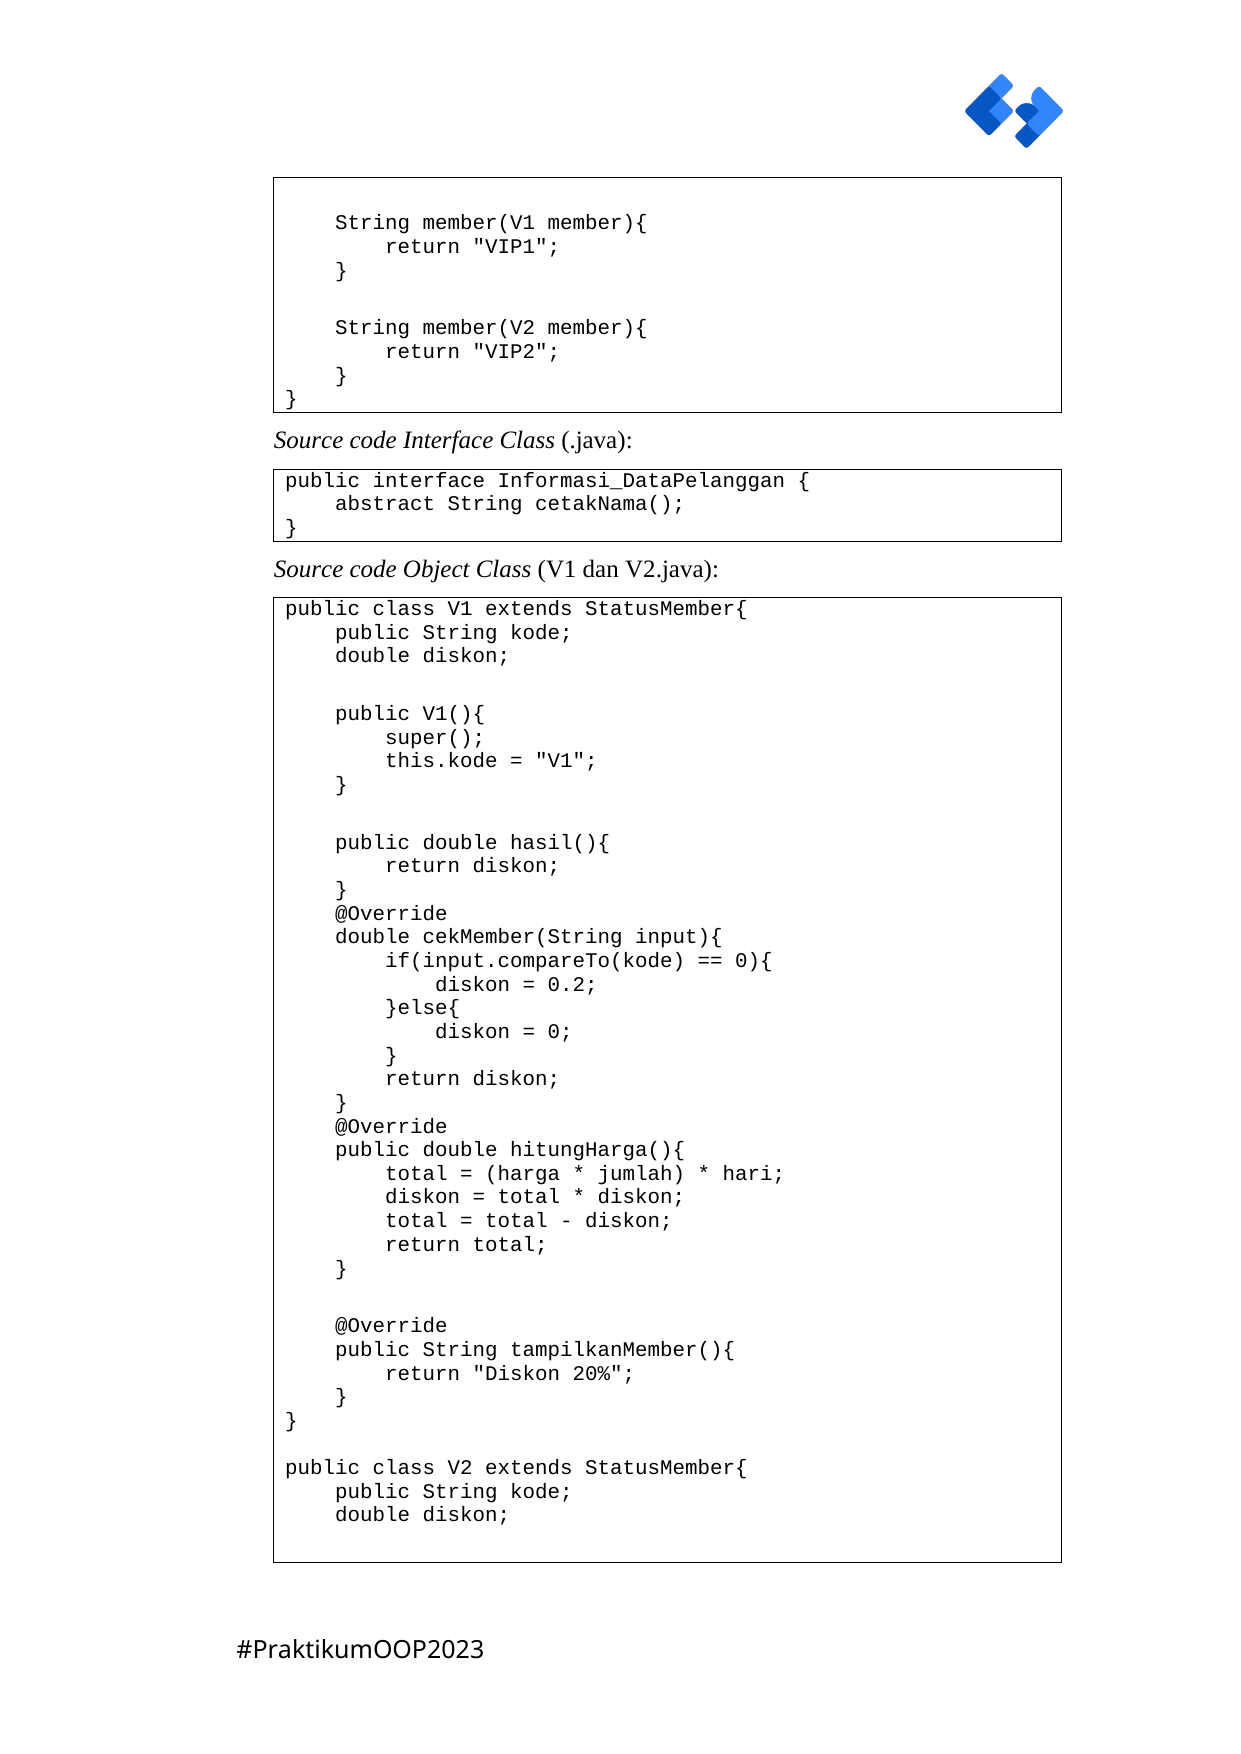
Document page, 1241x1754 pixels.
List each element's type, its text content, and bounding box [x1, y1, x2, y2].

text Source code Object Class (V1 dan V2.java): [274, 554, 1063, 583]
picture [964, 73, 1064, 149]
text Source code Interface Class (.java): [274, 425, 1063, 454]
table_header public interface Informasi_DataPelanggan { abstract String cetakNama(); } [274, 470, 1061, 541]
